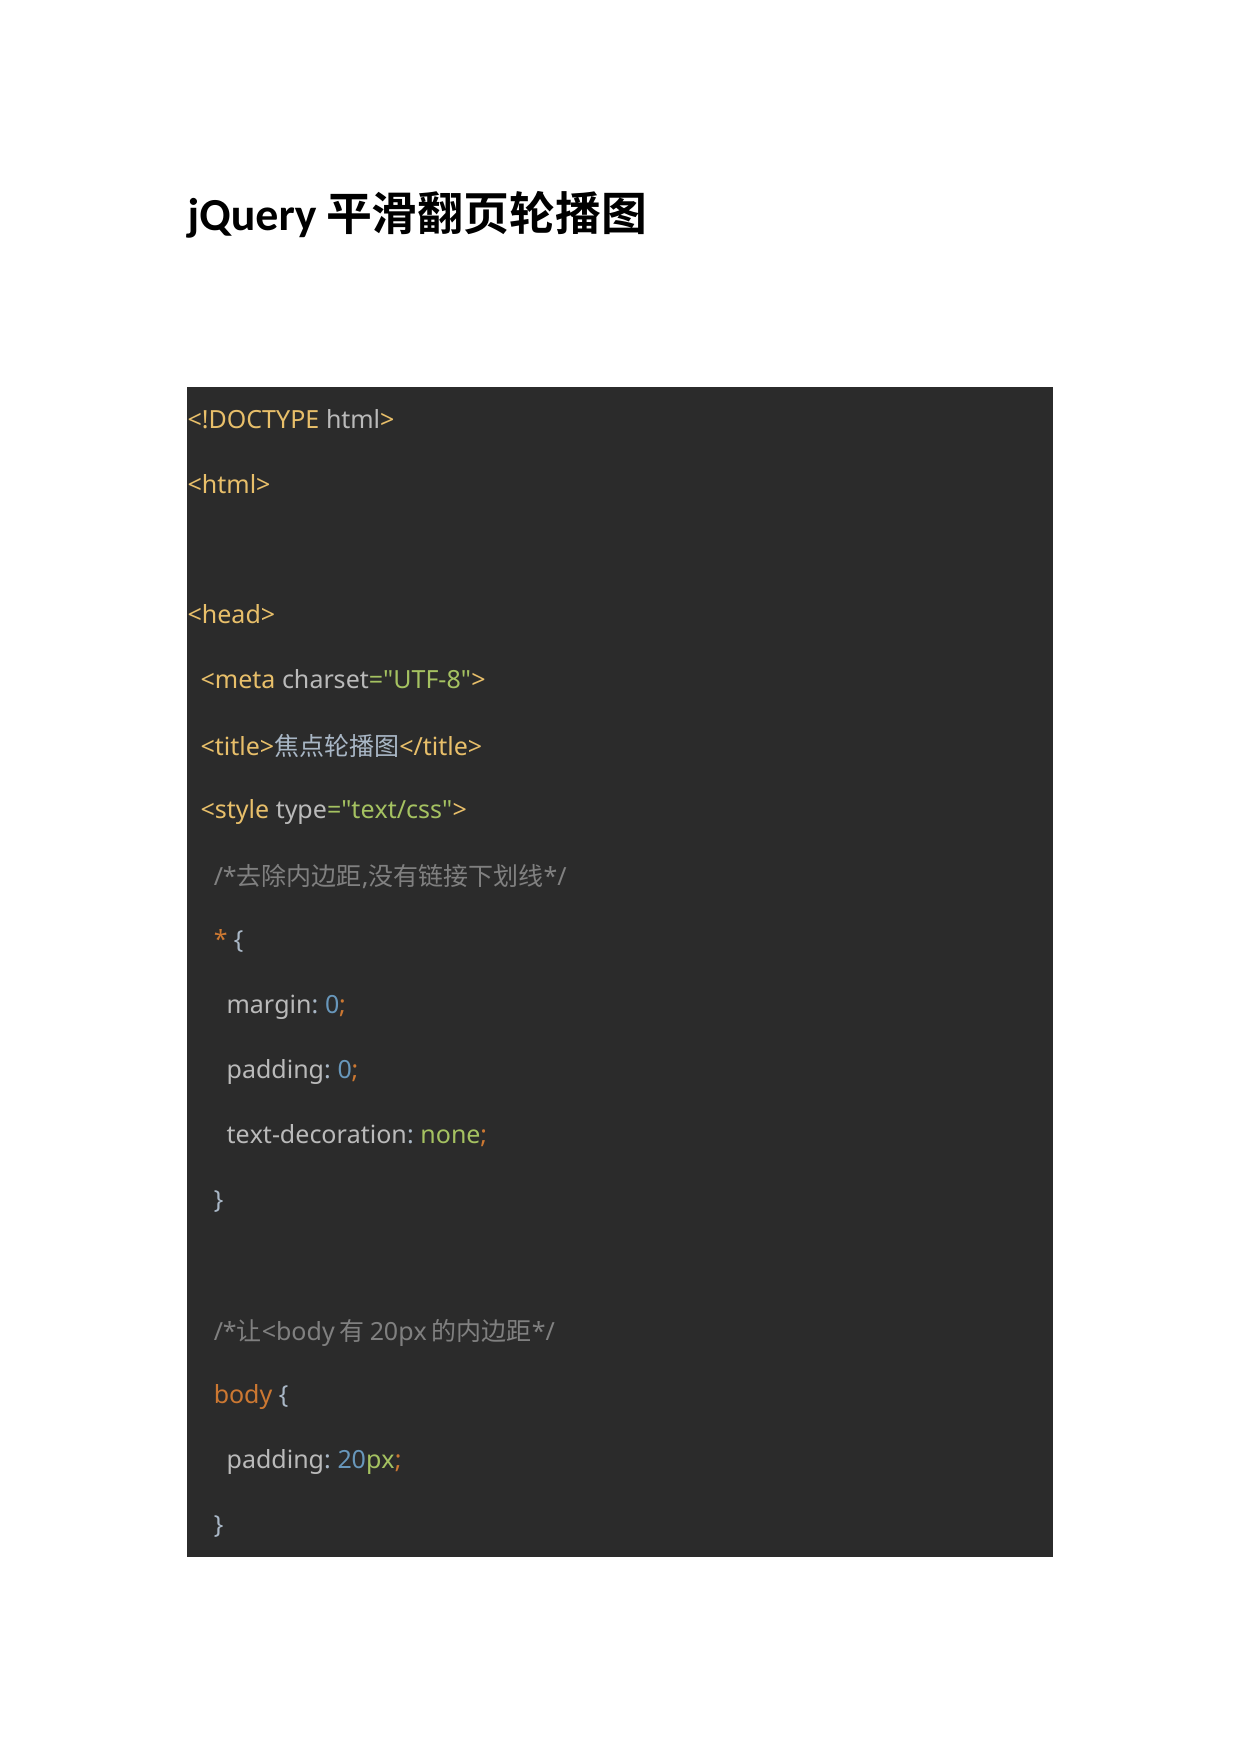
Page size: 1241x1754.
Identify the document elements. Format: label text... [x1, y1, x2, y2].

subtitle jQuery平滑翻页轮播图 [187, 162, 1053, 259]
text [187, 387, 1053, 1557]
